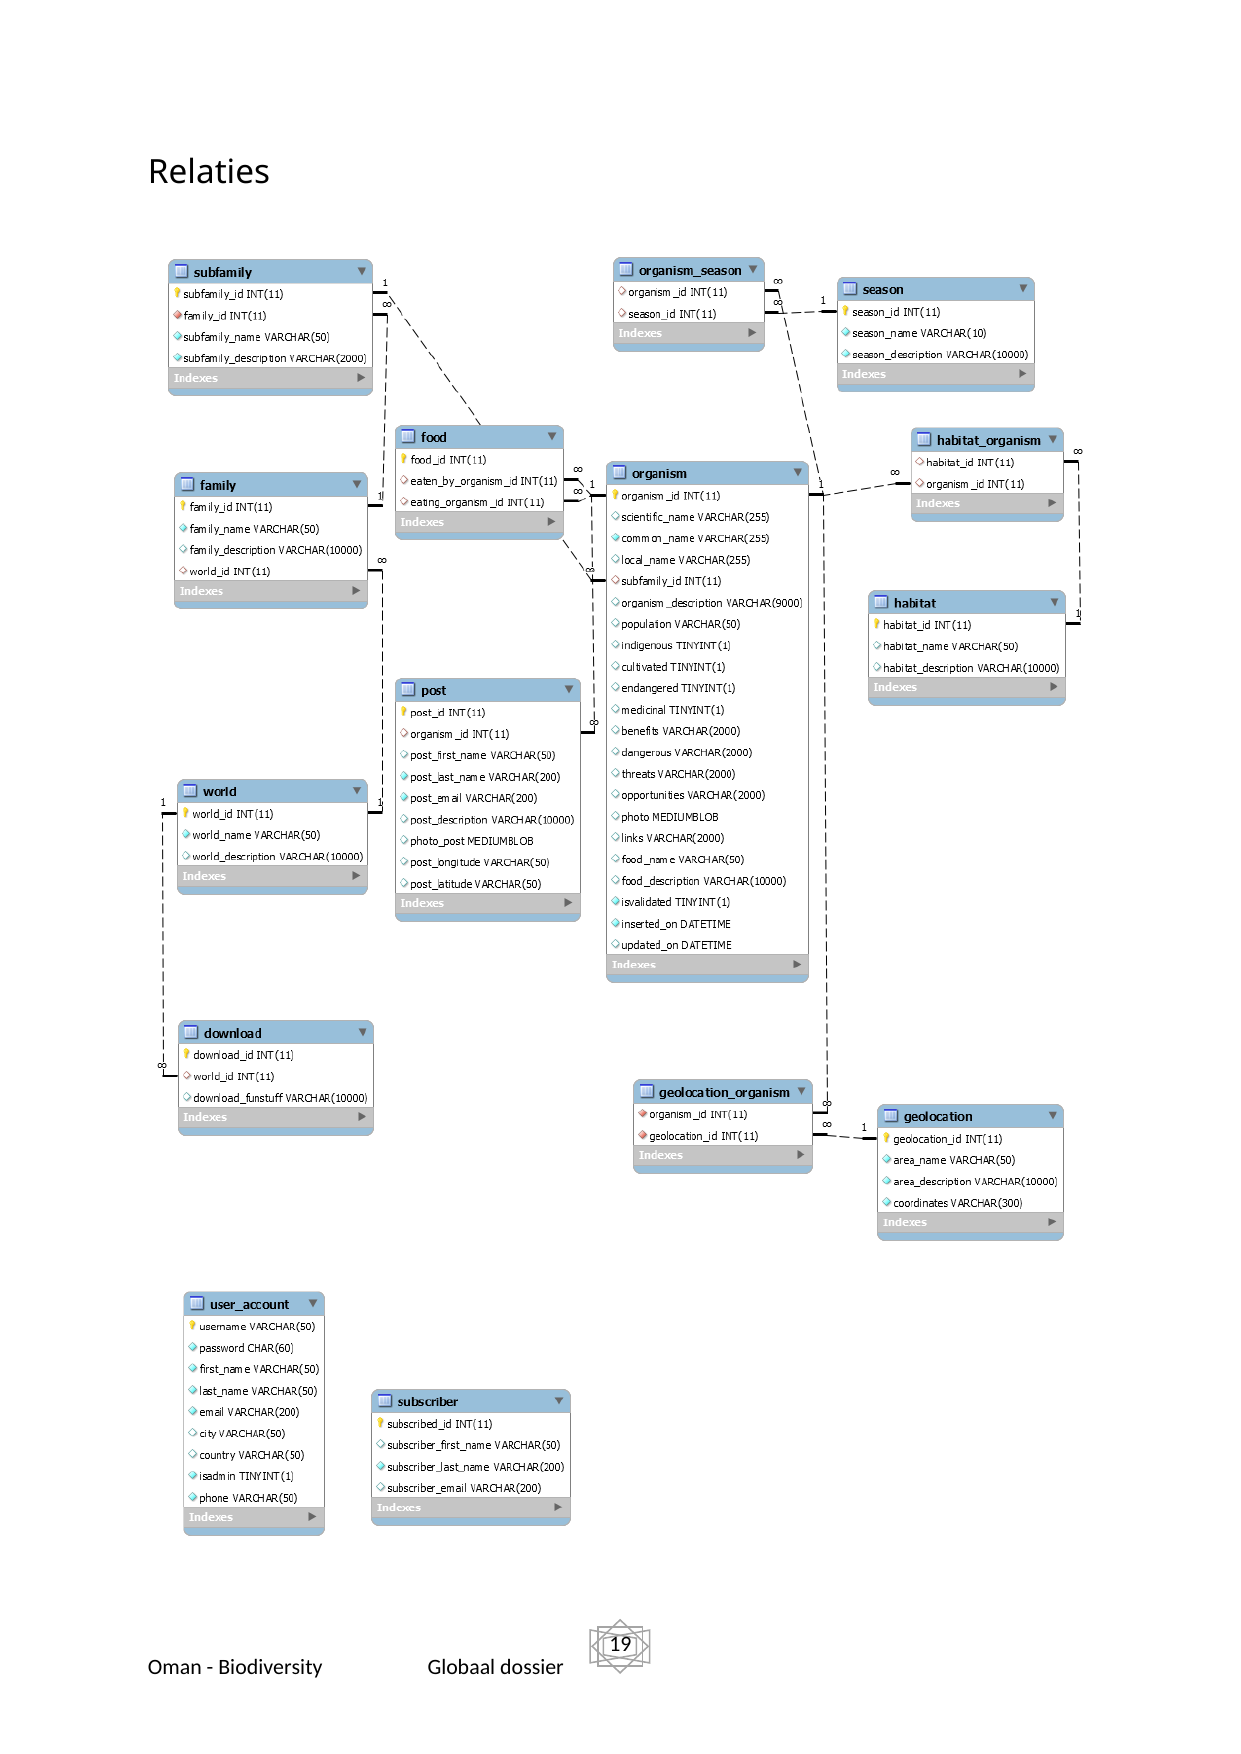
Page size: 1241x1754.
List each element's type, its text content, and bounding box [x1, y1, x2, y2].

picture [147, 247, 1093, 1544]
subtitle Relaties [148, 148, 1093, 193]
